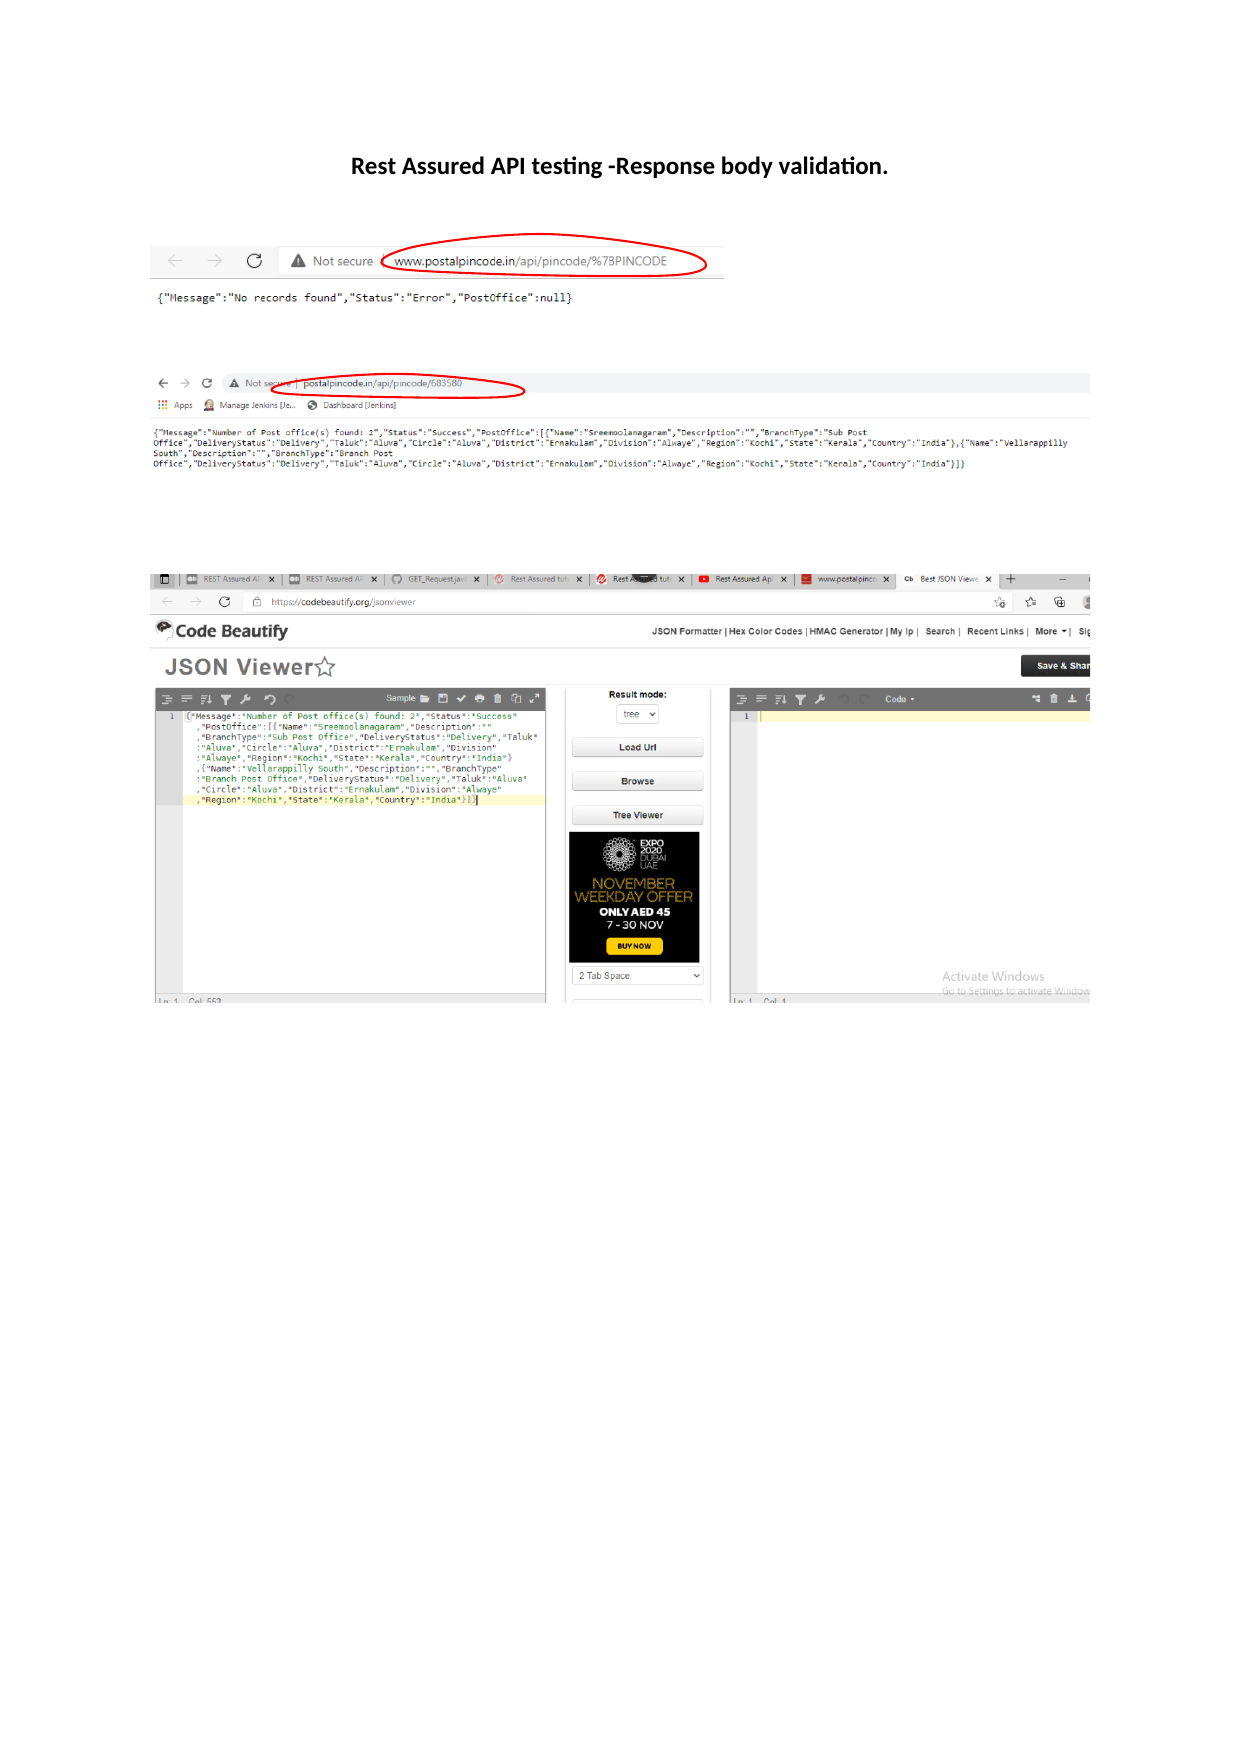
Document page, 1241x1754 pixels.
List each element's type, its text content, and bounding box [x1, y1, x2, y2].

picture [274, 375, 522, 396]
picture [150, 246, 725, 355]
text Rest Assured API testing -Response body validation. [150, 150, 1090, 181]
picture [150, 574, 1091, 1003]
picture [150, 373, 1091, 509]
picture [383, 246, 704, 275]
